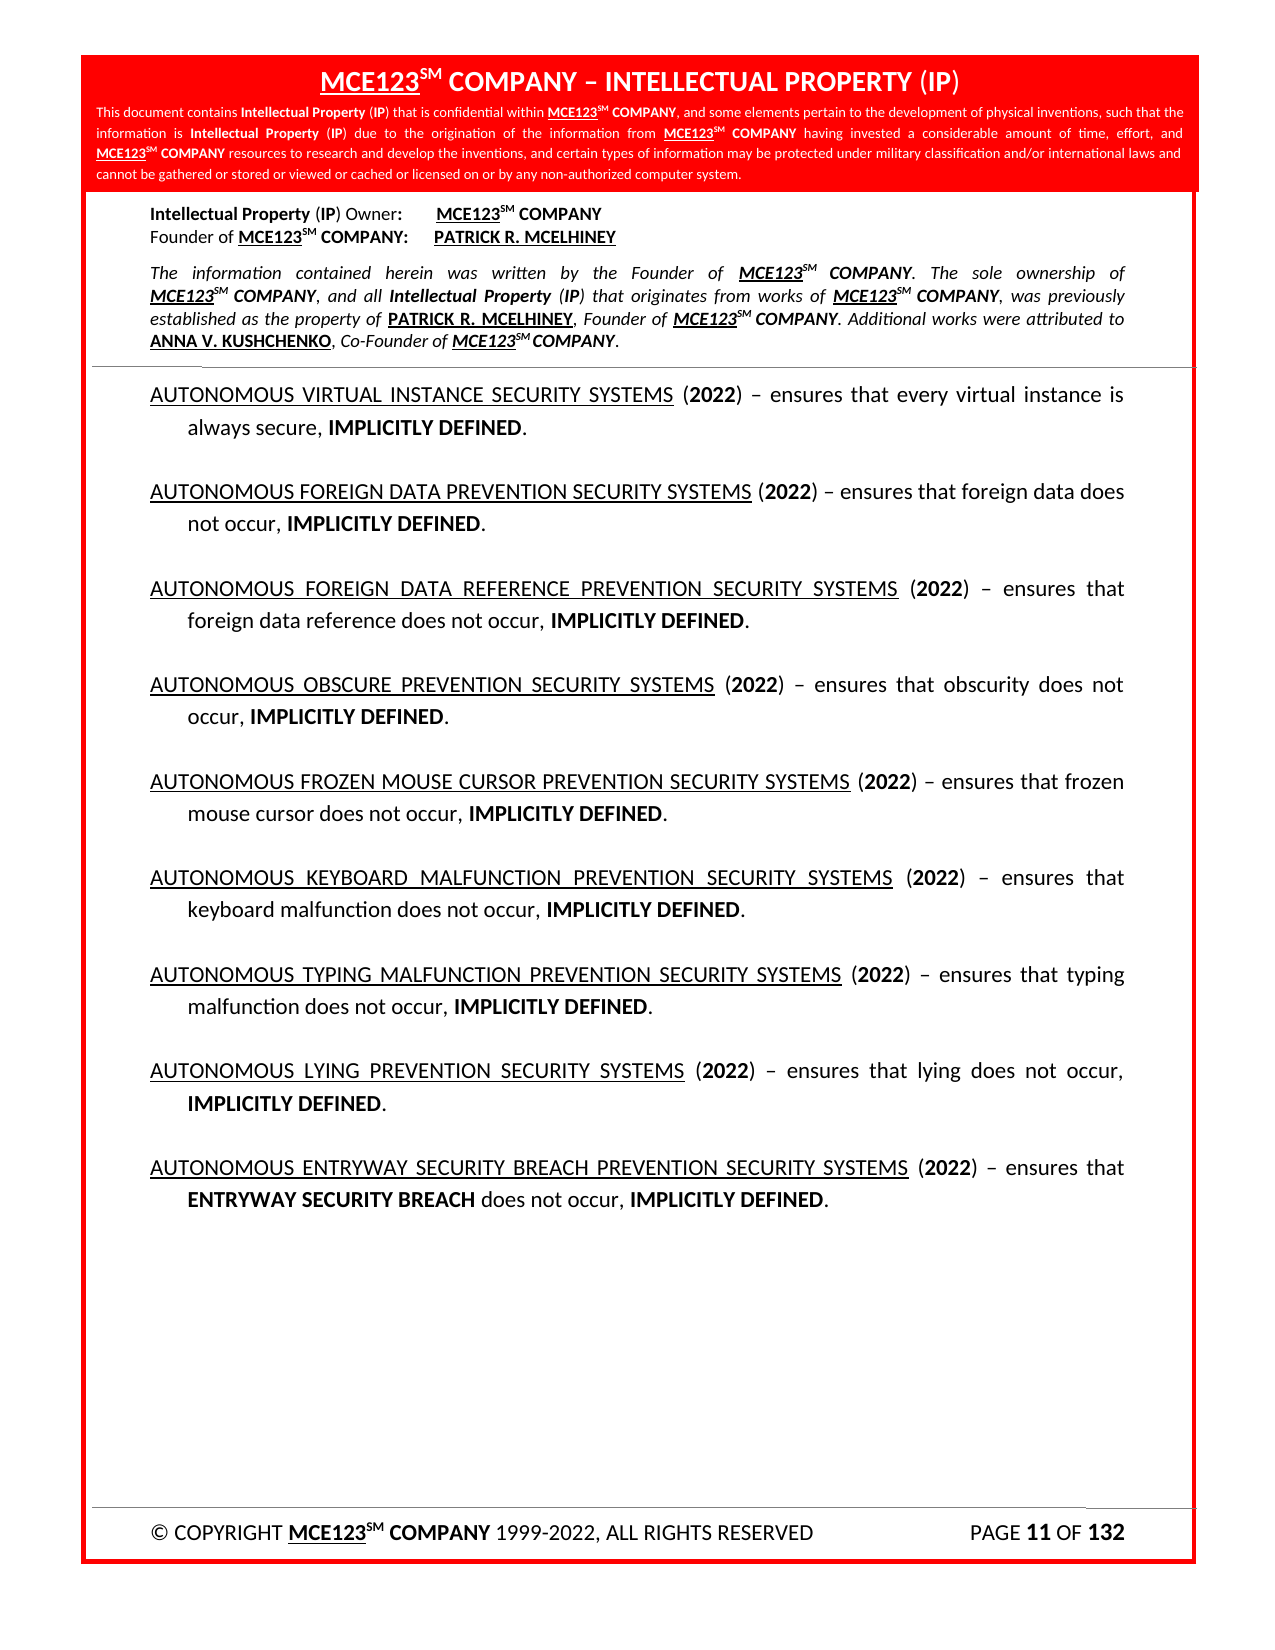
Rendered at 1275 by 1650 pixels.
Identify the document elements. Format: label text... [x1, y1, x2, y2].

text AUTONOMOUS VIRTUAL INSTANCE SECURITY SYSTEMS (2022) – ensures that every virtual instance is always secure, IMPLICITLY DEFINED. [150, 381, 1125, 441]
text AUTONOMOUS OBSCURE PREVENTION SECURITY SYSTEMS (2022) – ensures that obscurity does not occur, IMPLICITLY DEFINED. [150, 670, 1125, 730]
text AUTONOMOUS FOREIGN DATA REFERENCE PREVENTION SECURITY SYSTEMS (2022) – ensures that foreign data reference does not occur, IMPLICITLY DEFINED. [150, 574, 1125, 634]
text AUTONOMOUS FROZEN MOUSE CURSOR PREVENTION SECURITY SYSTEMS (2022) – ensures that frozen mouse cursor does not occur, IMPLICITLY DEFINED. [150, 767, 1125, 827]
text AUTONOMOUS LYING PREVENTION SECURITY SYSTEMS (2022) – ensures that lying does not occur, IMPLICITLY DEFINED. [150, 1056, 1125, 1117]
text AUTONOMOUS TYPING MALFUNCTION PREVENTION SECURITY SYSTEMS (2022) – ensures that typing malfunction does not occur, IMPLICITLY DEFINED. [150, 960, 1125, 1020]
text AUTONOMOUS ENTRYWAY SECURITY BREACH PREVENTION SECURITY SYSTEMS (2022) – ensures that ENTRYWAY SECURITY BREACH does not occur, IMPLICITLY DEFINED. [150, 1153, 1125, 1213]
text AUTONOMOUS KEYBOARD MALFUNCTION PREVENTION SECURITY SYSTEMS (2022) – ensures that keyboard malfunction does not occur, IMPLICITLY DEFINED. [150, 863, 1125, 923]
text AUTONOMOUS FOREIGN DATA PREVENTION SECURITY SYSTEMS (2022) – ensures that foreign data does not occur, IMPLICITLY DEFINED. [150, 477, 1125, 537]
